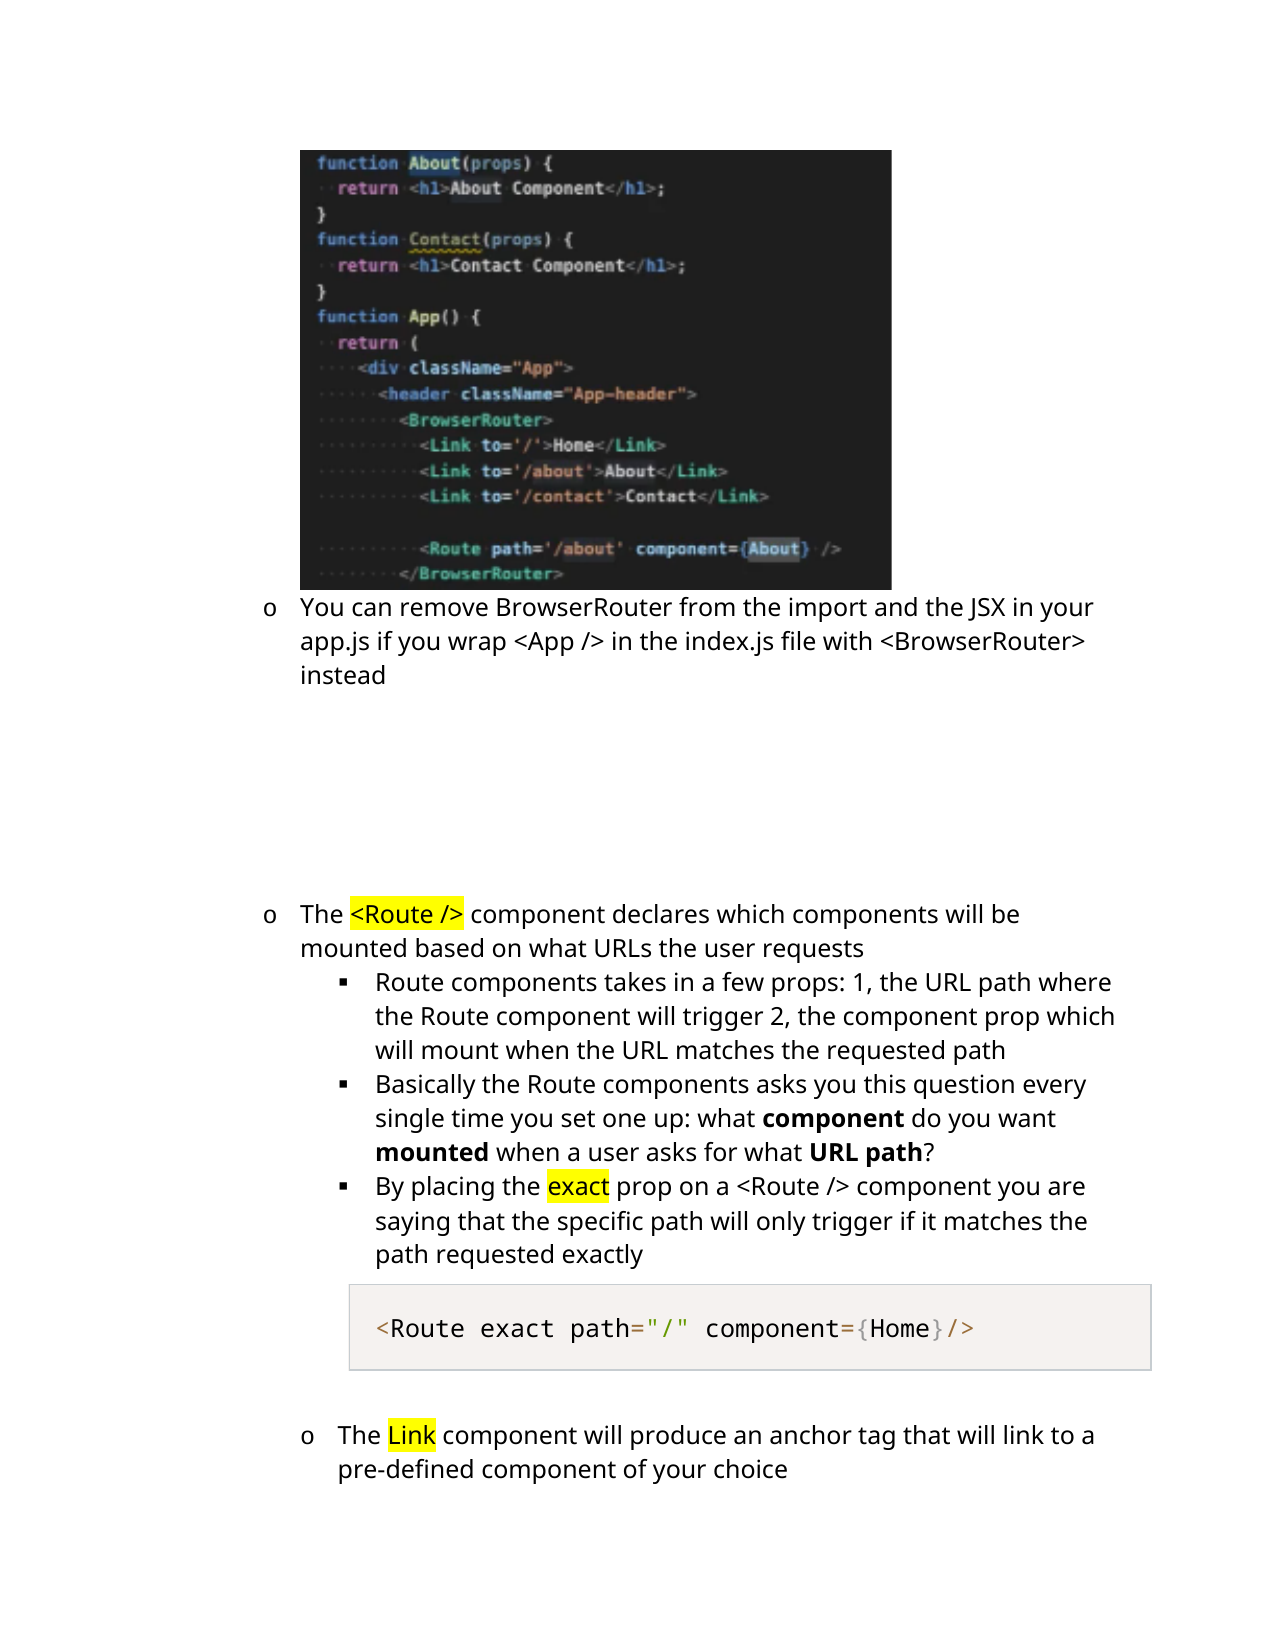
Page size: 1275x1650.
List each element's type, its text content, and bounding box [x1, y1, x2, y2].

list The <Route /> component declares which components will be mounted based on what URLs the user requests [262, 896, 1125, 965]
text <Route exact path="/" component={Home}/> [350, 1285, 1150, 1369]
picture [300, 150, 892, 590]
list Route components takes in a few props: 1, the URL path where the Route component will trigger 2, the component prop which will mount when the URL matches the requested path [337, 965, 1125, 1067]
list You can remove BrowserRouter from the import and the JSX in your app.js if you wrap <App /> in the index.js file with <BrowserRouter> instead [262, 589, 1125, 692]
list Basically the Route components asks you this question every single time you set one up: what component do you want mounted when a user asks for what URL path? [337, 1067, 1125, 1169]
list By placing the exact prop on a <Route /> component you are saying that the specific path will only trigger if it matches the path requested exactly [337, 1169, 1125, 1271]
list The Link component will produce an anchor tag that will link to a pre-defined component of your choice [300, 1417, 1125, 1486]
